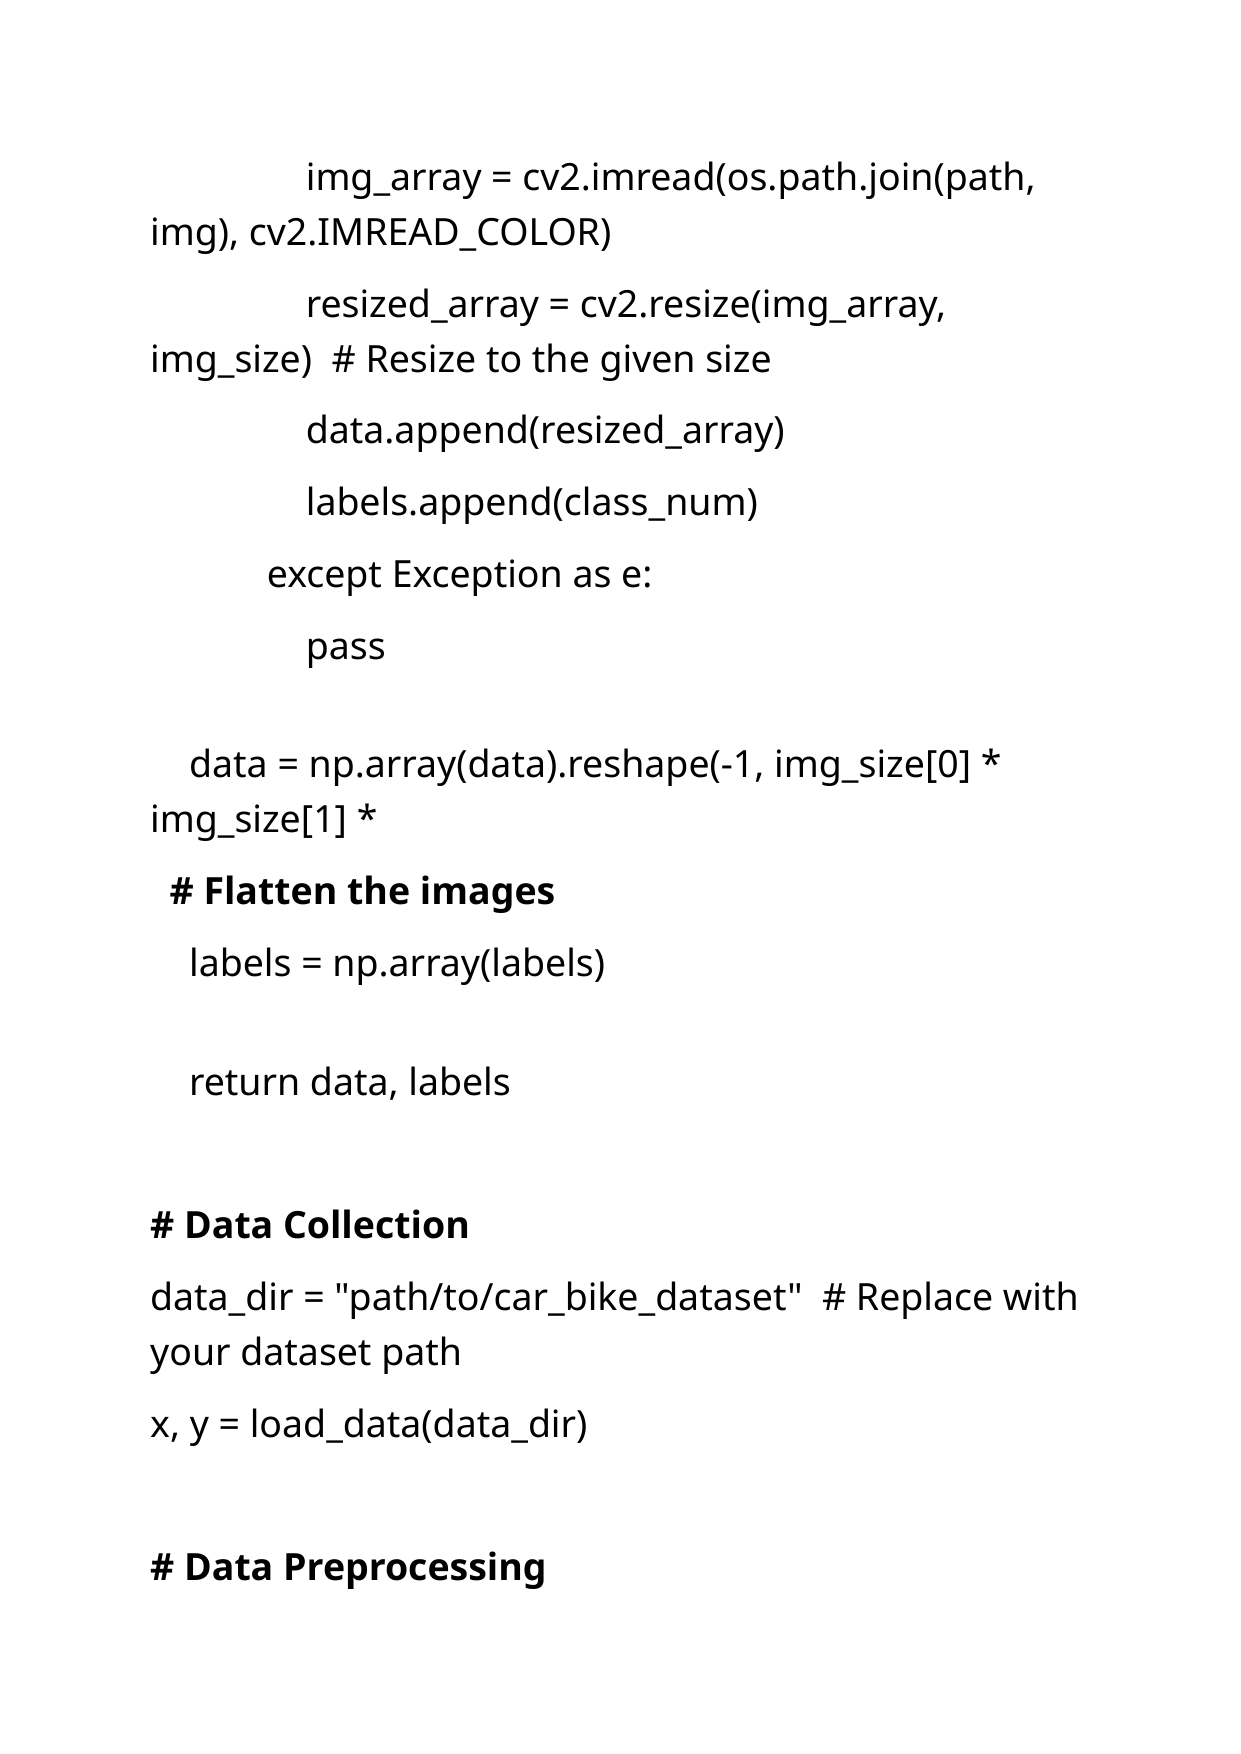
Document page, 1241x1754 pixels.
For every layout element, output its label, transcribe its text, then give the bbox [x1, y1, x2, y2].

text x, y = load_data(data_dir) [150, 1397, 1090, 1448]
text labels.append(class_num) [150, 476, 1090, 527]
text # Data Collection [150, 1198, 1090, 1249]
text data_dir = "path/to/car_bike_dataset" # Replace with your dataset path [150, 1270, 1090, 1376]
text return data, labels [150, 1055, 1090, 1106]
text labels = np.array(labels) [150, 936, 1090, 987]
text # Flatten the images [150, 864, 1090, 916]
text resized_array = cv2.resize(img_array, img_size) # Resize to the given size [150, 277, 1090, 383]
text data = np.array(data).reshape(-1, img_size[0] * img_size[1] * [150, 738, 1090, 844]
text img_array = cv2.imread(os.path.join(path, img), cv2.IMREAD_COLOR) [150, 150, 1090, 256]
text except Exception as e: [150, 547, 1090, 598]
text # Data Preprocessing [150, 1541, 1090, 1592]
text data.append(resized_array) [150, 404, 1090, 455]
text pass [150, 619, 1090, 670]
